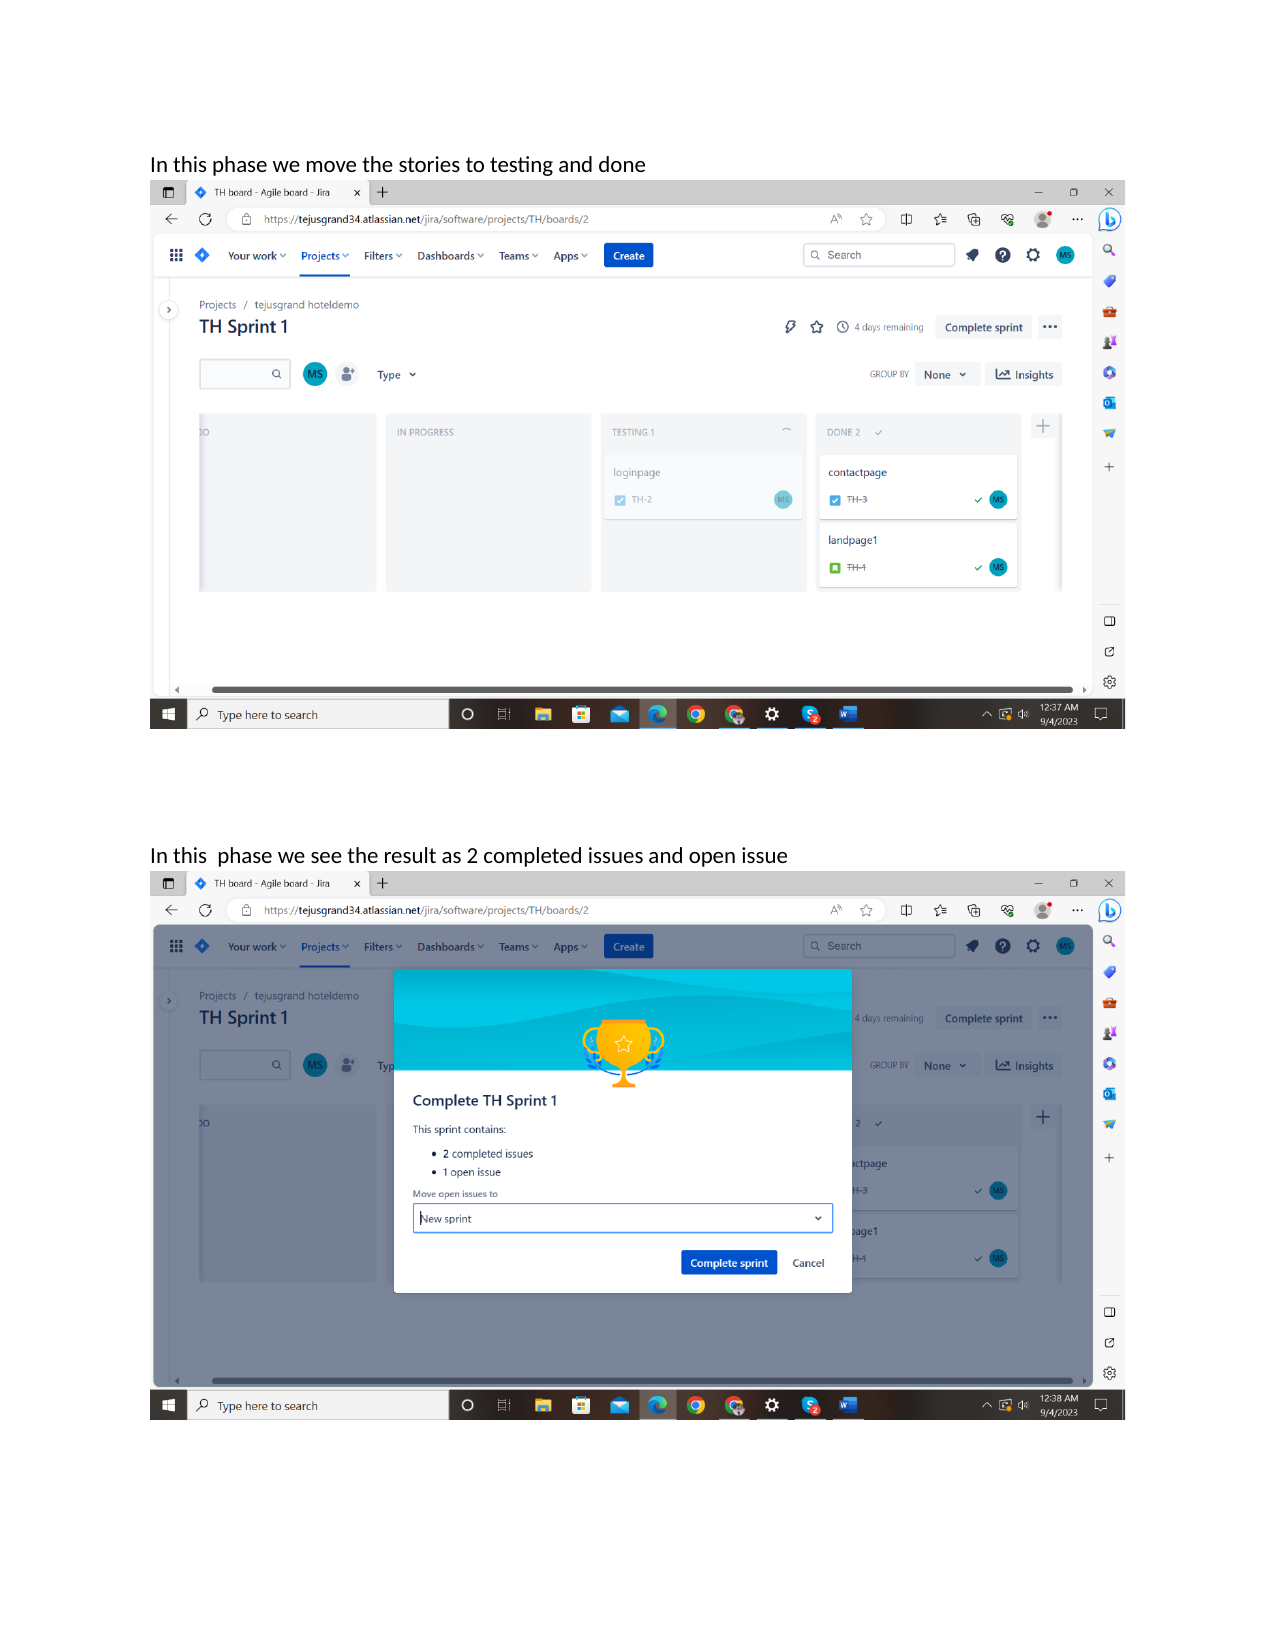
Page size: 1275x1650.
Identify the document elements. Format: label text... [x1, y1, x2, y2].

picture [150, 871, 1125, 1420]
text In this phase we see the result as 2 completed issues and open issue [150, 841, 1125, 871]
text In this phase we move the stories to testing and done [150, 150, 1125, 180]
picture [150, 180, 1125, 729]
